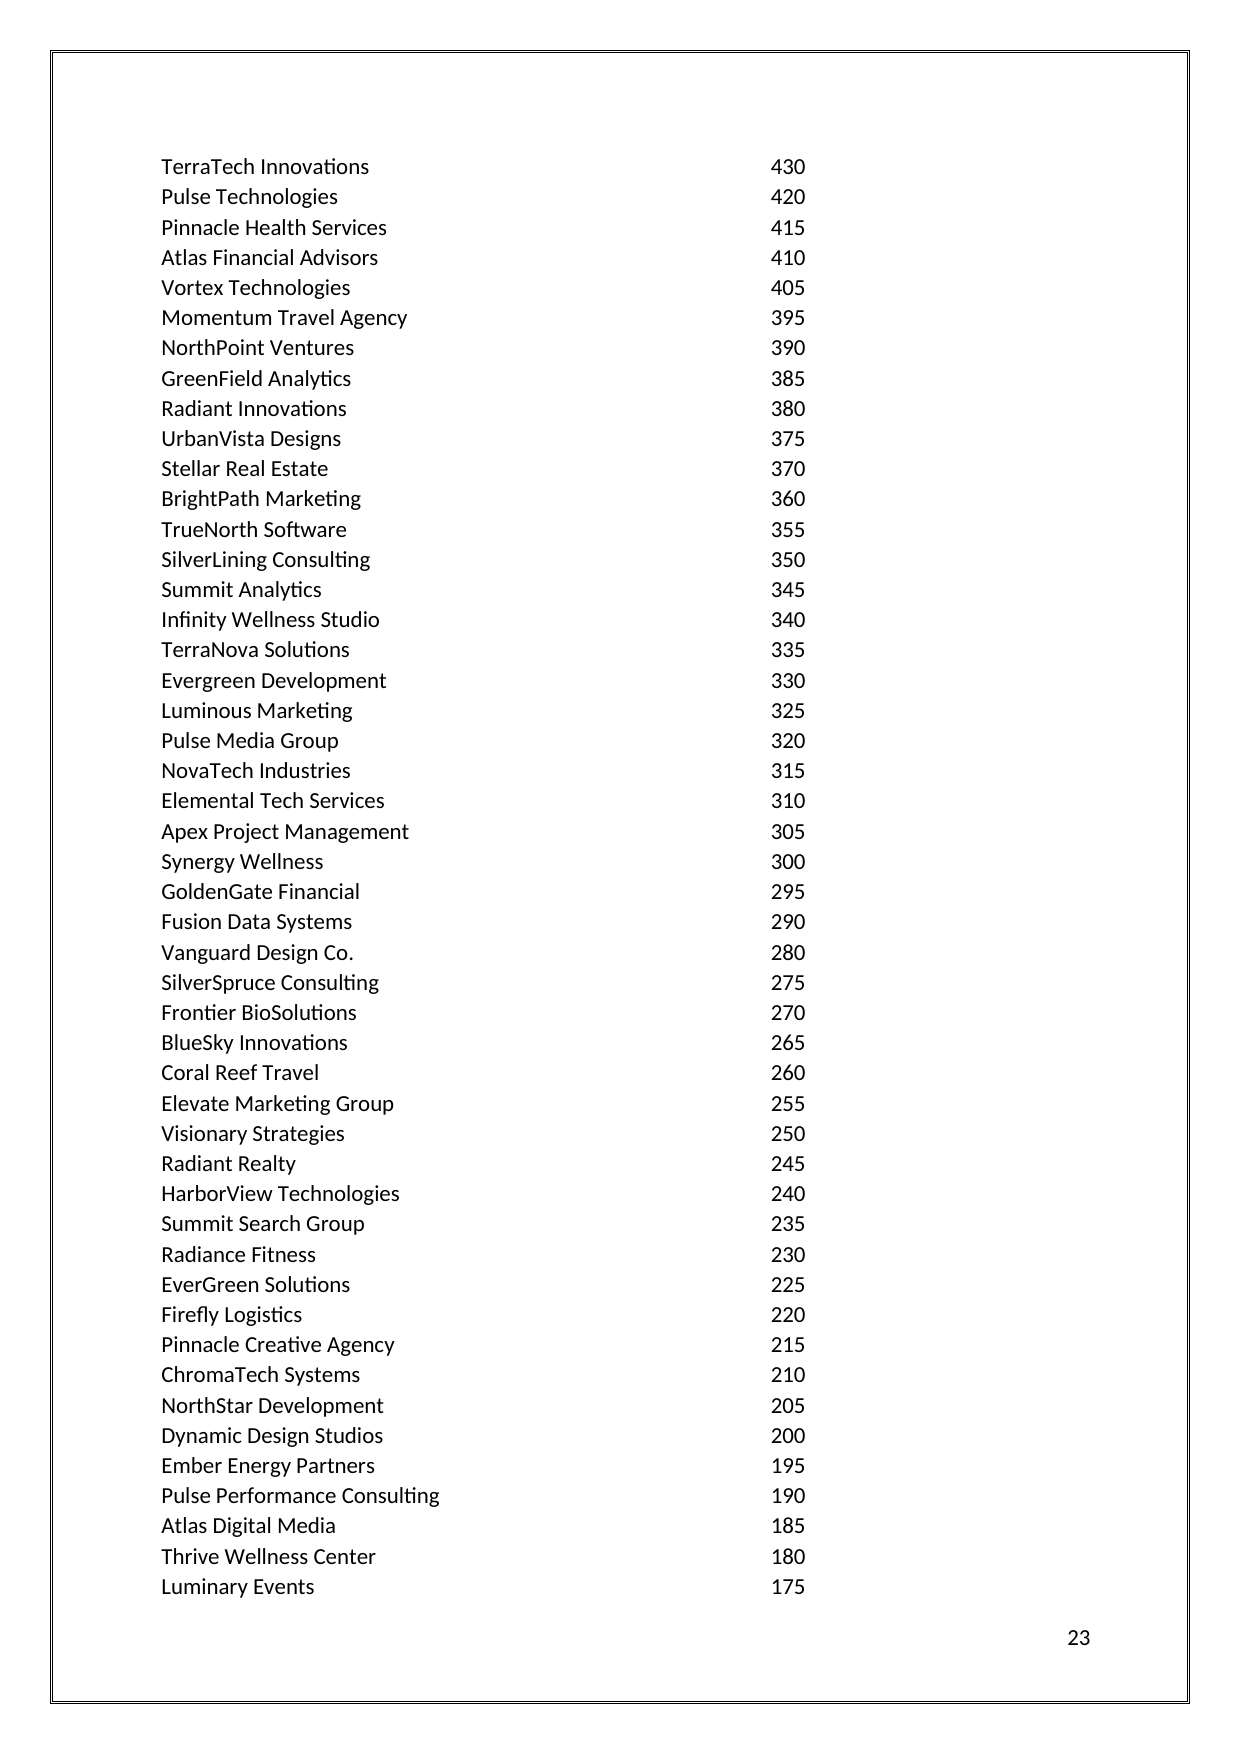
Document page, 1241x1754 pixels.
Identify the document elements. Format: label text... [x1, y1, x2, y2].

table_cell Pulse Performance Consulting [150, 1479, 483, 1509]
table_cell 200 [483, 1419, 817, 1449]
table_cell NorthPoint Ventures [150, 331, 483, 361]
table_cell Atlas Digital Media [150, 1509, 483, 1539]
table_cell TerraTech Innovations [150, 150, 483, 180]
table_cell 370 [483, 452, 817, 482]
table_cell NorthStar Development [150, 1389, 483, 1419]
table_cell 190 [483, 1479, 817, 1509]
table_cell Apex Project Management [150, 815, 483, 845]
table_cell 310 [483, 784, 817, 814]
table_cell SilverSpruce Consulting [150, 966, 483, 996]
table_cell 295 [483, 875, 817, 905]
table_cell 265 [483, 1026, 817, 1056]
table_cell 225 [483, 1268, 817, 1298]
table_cell 215 [483, 1328, 817, 1358]
table_cell 340 [483, 603, 817, 633]
table_cell NovaTech Industries [150, 754, 483, 784]
table_cell EverGreen Solutions [150, 1268, 483, 1298]
table_cell Luminary Events [150, 1570, 483, 1600]
table_cell 320 [483, 724, 817, 754]
table_cell Pulse Technologies [150, 180, 483, 210]
table_cell Fusion Data Systems [150, 905, 483, 935]
table_cell Momentum Travel Agency [150, 301, 483, 331]
table_cell UrbanVista Designs [150, 422, 483, 452]
table_cell 390 [483, 331, 817, 361]
table_cell 245 [483, 1147, 817, 1177]
table_cell 360 [483, 482, 817, 512]
table_cell 385 [483, 361, 817, 392]
table_cell 380 [483, 392, 817, 422]
table_cell SilverLining Consulting [150, 543, 483, 573]
table_cell Summit Search Group [150, 1207, 483, 1237]
table_cell GoldenGate Financial [150, 875, 483, 905]
table_cell 315 [483, 754, 817, 784]
table_cell 350 [483, 543, 817, 573]
table_cell Visionary Strategies [150, 1117, 483, 1147]
table_cell ChromaTech Systems [150, 1358, 483, 1388]
table_cell Pulse Media Group [150, 724, 483, 754]
table_cell 335 [483, 633, 817, 663]
table_cell Radiant Realty [150, 1147, 483, 1177]
table_cell 355 [483, 513, 817, 543]
table_cell TerraNova Solutions [150, 633, 483, 663]
table_cell BrightPath Marketing [150, 482, 483, 512]
table_cell 290 [483, 905, 817, 935]
table_cell 375 [483, 422, 817, 452]
table_cell HarborView Technologies [150, 1177, 483, 1207]
table_cell 300 [483, 845, 817, 875]
table_cell 240 [483, 1177, 817, 1207]
table_cell 205 [483, 1389, 817, 1419]
table_cell 180 [483, 1540, 817, 1570]
table_cell Thrive Wellness Center [150, 1540, 483, 1570]
table_cell Evergreen Development [150, 664, 483, 694]
table_cell Firefly Logistics [150, 1298, 483, 1328]
table_cell Elemental Tech Services [150, 784, 483, 814]
table_cell 210 [483, 1358, 817, 1388]
table_cell Stellar Real Estate [150, 452, 483, 482]
table_cell Radiance Fitness [150, 1238, 483, 1268]
table_cell 330 [483, 664, 817, 694]
table_cell Infinity Wellness Studio [150, 603, 483, 633]
table_cell 260 [483, 1056, 817, 1086]
table_cell Dynamic Design Studios [150, 1419, 483, 1449]
table_cell GreenField Analytics [150, 361, 483, 392]
table_cell Vanguard Design Co. [150, 935, 483, 966]
table_cell Synergy Wellness [150, 845, 483, 875]
table_cell 325 [483, 694, 817, 724]
table_cell 430 [483, 150, 817, 180]
table_cell Summit Analytics [150, 573, 483, 603]
table_cell 410 [483, 241, 817, 271]
table_cell BlueSky Innovations [150, 1026, 483, 1056]
table_cell Radiant Innovations [150, 392, 483, 422]
table_cell Luminous Marketing [150, 694, 483, 724]
table_cell 230 [483, 1238, 817, 1268]
table_cell 235 [483, 1207, 817, 1237]
table_cell 195 [483, 1449, 817, 1479]
table_cell 420 [483, 180, 817, 210]
table_cell 255 [483, 1086, 817, 1117]
table_cell 185 [483, 1509, 817, 1539]
table_cell 345 [483, 573, 817, 603]
table_cell 275 [483, 966, 817, 996]
table_cell Vortex Technologies [150, 271, 483, 301]
table_cell 280 [483, 935, 817, 966]
table_cell Pinnacle Creative Agency [150, 1328, 483, 1358]
table_cell 405 [483, 271, 817, 301]
table_cell Atlas Financial Advisors [150, 241, 483, 271]
table_cell 415 [483, 210, 817, 241]
table_cell 395 [483, 301, 817, 331]
table_cell 270 [483, 996, 817, 1026]
table_cell TrueNorth Software [150, 513, 483, 543]
table_cell Ember Energy Partners [150, 1449, 483, 1479]
table_cell 220 [483, 1298, 817, 1328]
table_cell Elevate Marketing Group [150, 1086, 483, 1117]
table_cell Frontier BioSolutions [150, 996, 483, 1026]
table_cell Pinnacle Health Services [150, 210, 483, 241]
table_cell 175 [483, 1570, 817, 1600]
table_cell 250 [483, 1117, 817, 1147]
table_cell Coral Reef Travel [150, 1056, 483, 1086]
table_cell 305 [483, 815, 817, 845]
